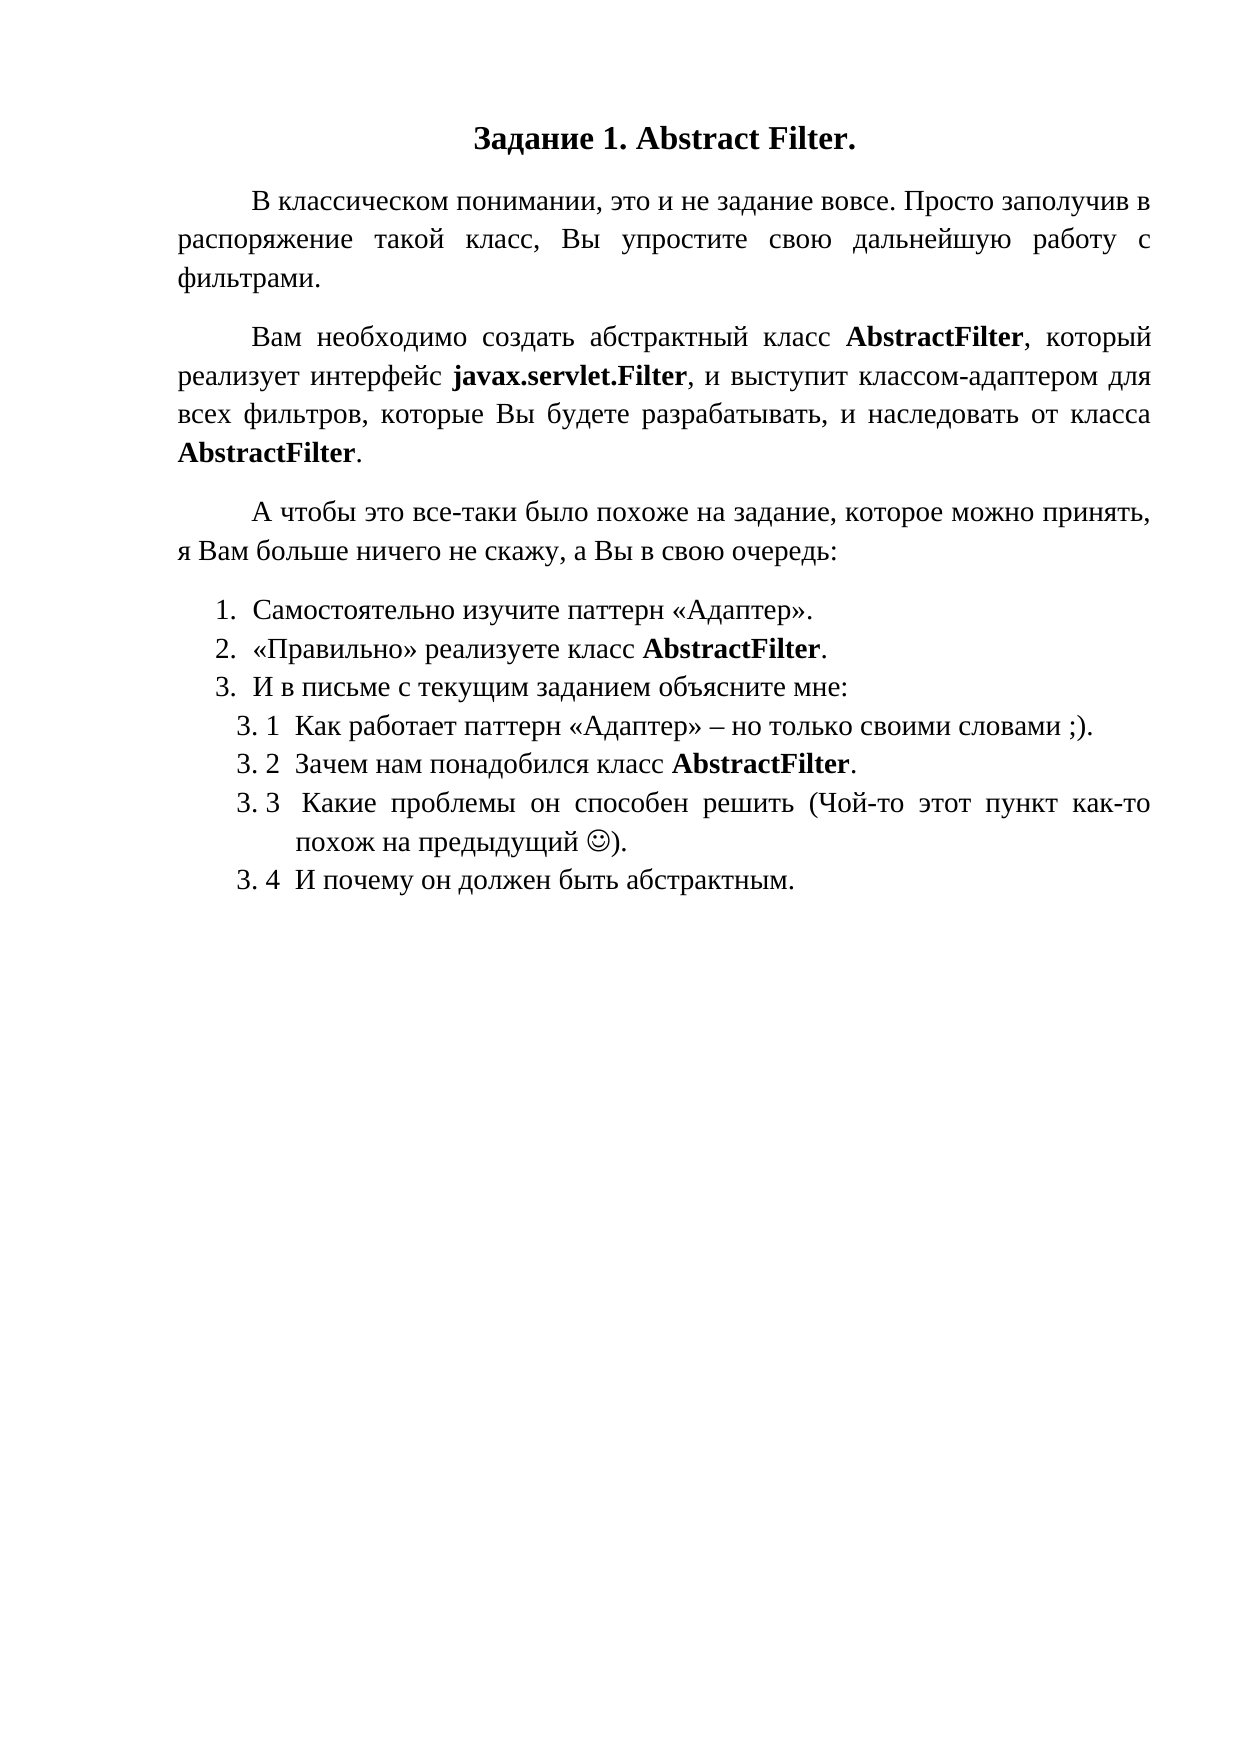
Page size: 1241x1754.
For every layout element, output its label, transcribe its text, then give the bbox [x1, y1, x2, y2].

list Зачем нам понадобился класс AbstractFilter. [236, 747, 1152, 780]
list Как работает паттерн «Адаптер» – но только своими словами ;). [236, 708, 1152, 742]
text А чтобы это все-таки было похоже на задание, которое можно принять, я Вам больше ничего не скажу, а Вы в свою очередь: [177, 494, 1152, 567]
list «Правильно» реализуете класс AbstractFilter. [215, 631, 1152, 664]
list И почему он должен быть абстрактным. [236, 862, 1152, 896]
text Вам необходимо создать абстрактный класс AbstractFilter, который реализует интерфейс javax.servlet.Filter, и выступит классом-адаптером для всех фильтров, которые Вы будете разрабатывать, и наследовать от класса AbstractFilter. [177, 319, 1152, 469]
text В классическом понимании, это и не задание вовсе. Просто заполучив в распоряжение такой класс, Вы упростите свою дальнейшую работу с фильтрами. [177, 183, 1152, 294]
list И в письме с текущим заданием объясните мне: [215, 669, 1152, 703]
list Какие проблемы он способен решить (Чой-то этот пункт как-то похож на предыдущий ). [236, 785, 1152, 857]
text Задание 1. Abstract Filter. [177, 118, 1152, 156]
list Самостоятельно изучите паттерн «Адаптер». [215, 592, 1152, 626]
